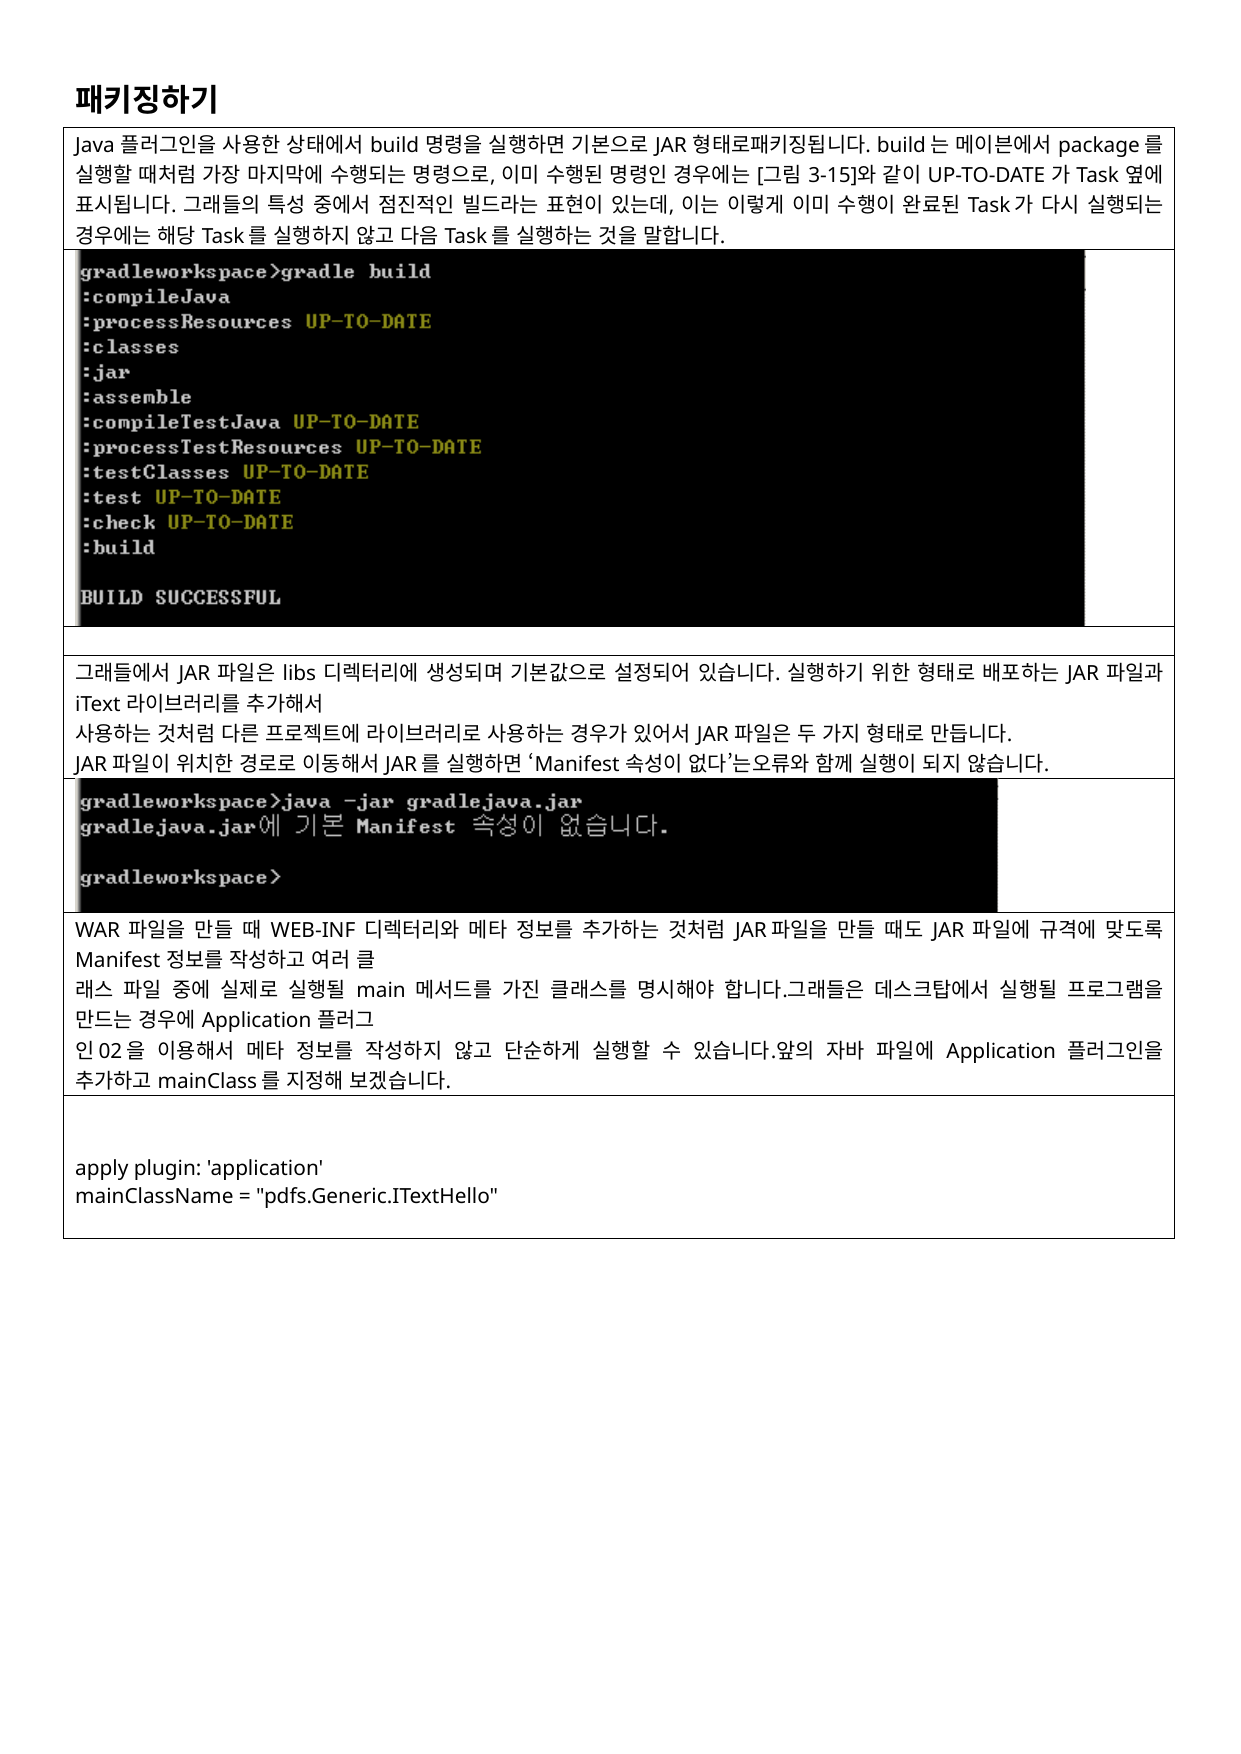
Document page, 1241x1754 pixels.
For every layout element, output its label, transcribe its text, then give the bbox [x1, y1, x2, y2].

table_cell WAR 파일을 만들 때 WEB-INF 디렉터리와 메타 정보를 추가하는 것처럼 JAR파일을 만들 때도 JAR 파일에 규격에 맞도록 Manifest 정보를 작성하고 여러 클 래스 파일 중에 실제로 실행될 main 메서드를 가진 클래스를 명시해야 합니다.그래들은 데스크탑에서 실행될 프로그램을 만드는 경우에 Application 플러그 인02을 이용해서 메타 정보를 작성하지 않고 단순하게 실행할 수 있습니다.앞의 자바 파일에 Application 플러그인을 추가하고 mainClass를 지정해 보겠습니다. [64, 913, 1174, 1095]
table_cell 그래들에서 JAR 파일은 libs 디렉터리에 생성되며 기본값으로 설정되어 있습니다. 실행하기 위한 형태로 배포하는 JAR 파일과 iText 라이브러리를 추가해서 사용하는 것처럼 다른 프로젝트에 라이브러리로 사용하는 경우가 있어서 JAR 파일은 두 가지 형태로 만듭니다. JAR 파일이 위치한 경로로 이동해서 JAR를 실행하면 ‘Manifest 속성이 없다’는오류와 함께 실행이 되지 않습니다. [64, 656, 1174, 778]
table_cell apply plugin: 'application' mainClassName = "pdfs.Generic.ITextHello" [64, 1096, 1174, 1238]
table_cell [64, 250, 75, 626]
text 패키징하기 [75, 75, 1165, 120]
table_cell [1086, 250, 1174, 626]
table_cell [64, 779, 75, 912]
table_cell [999, 779, 1174, 912]
table_cell [64, 627, 1174, 655]
table_header Java 플러그인을 사용한 상태에서 build 명령을 실행하면 기본으로 JAR 형태로패키징됩니다. build는 메이븐에서 package를 실행할 때처럼 가장 마지막에 수행되는 명령으로, 이미 수행된 명령인 경우에는 [그림 3-15]와 같이 UP-TO-DATE 가 Task 옆에 표시됩니다. 그래들의 특성 중에서 점진적인 빌드라는 표현이 있는데, 이는 이렇게 이미 수행이 완료된 Task가 다시 실행되는 경우에는 해당 Task를 실행하지 않고 다음 Task를 실행하는 것을 말합니다. [64, 128, 1174, 249]
